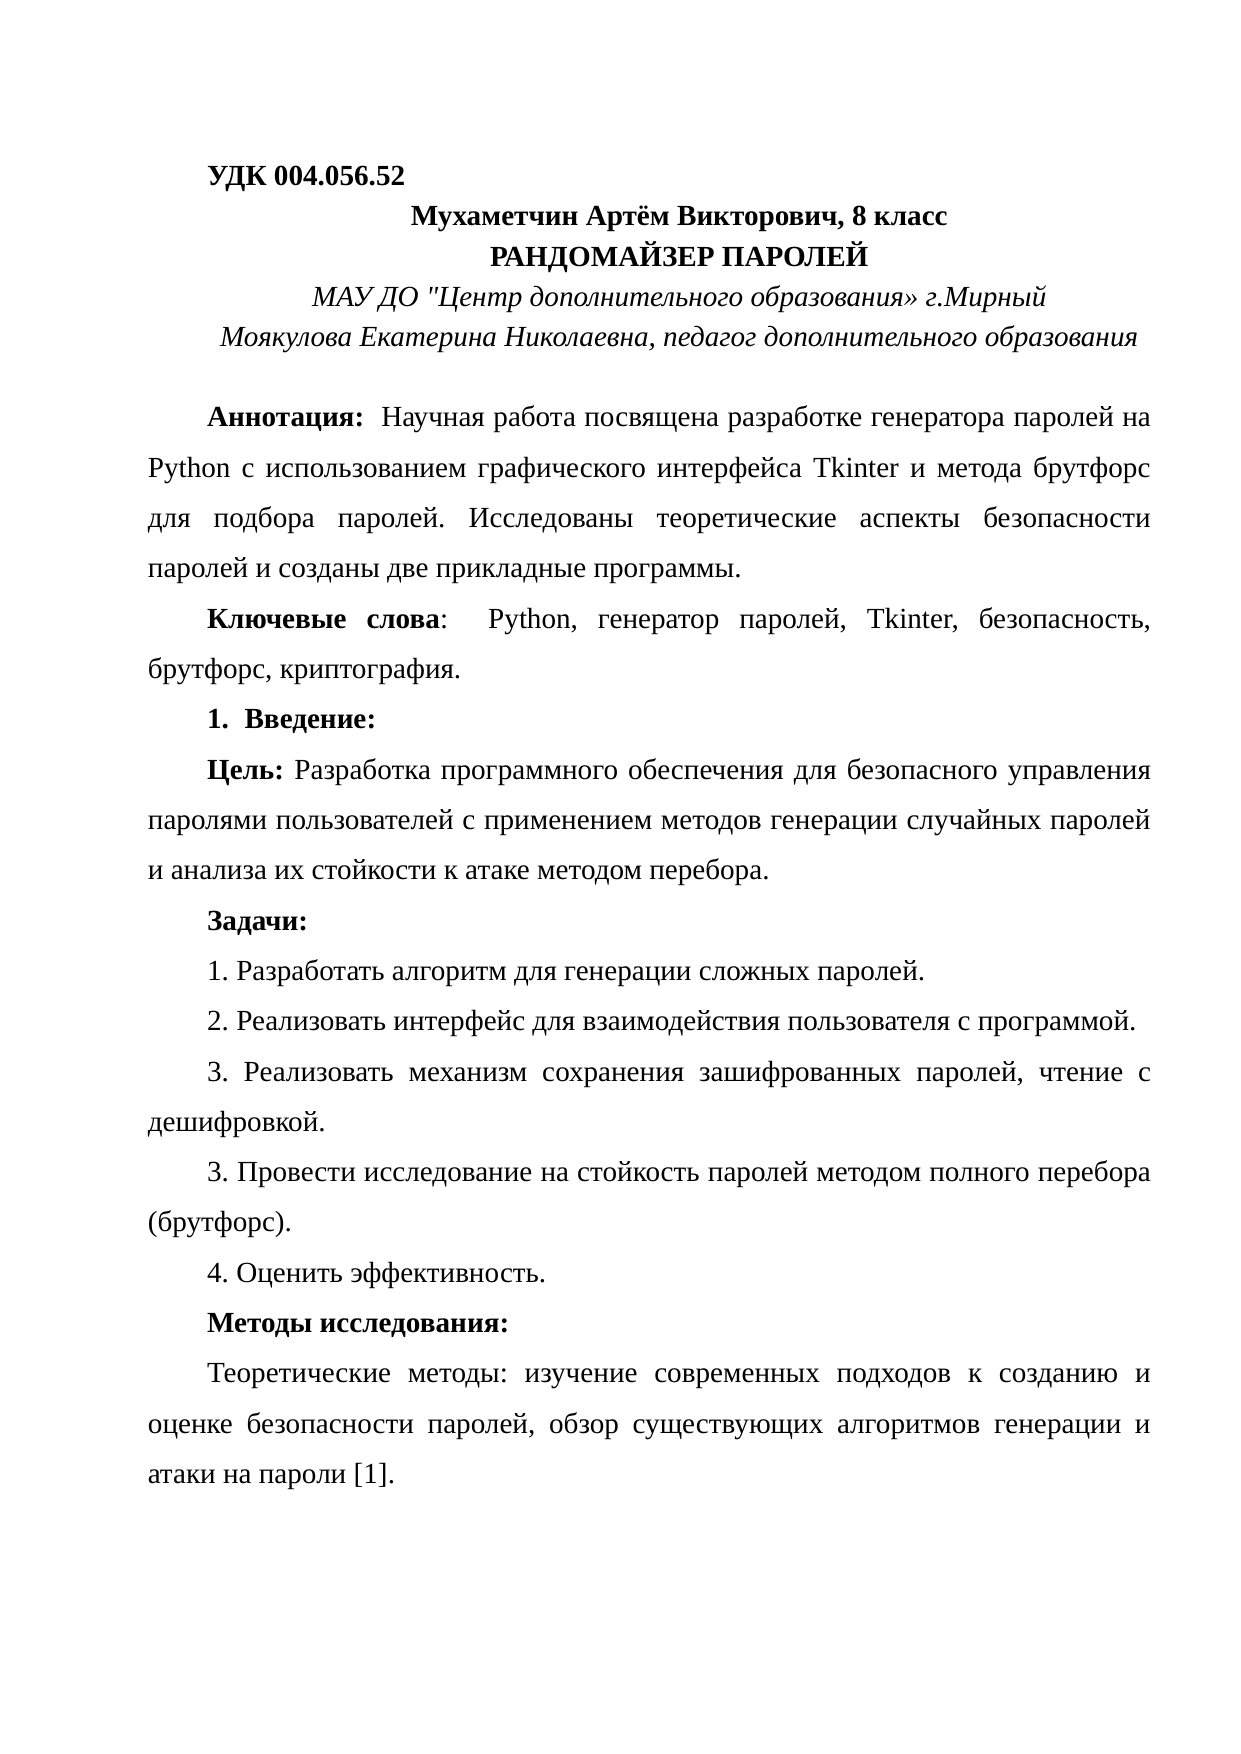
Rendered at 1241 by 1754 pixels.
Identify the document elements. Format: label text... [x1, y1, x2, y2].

text РАНДОМАЙЗЕР ПАРОЛЕЙ [148, 239, 1152, 272]
text 4. Оценить эффективность. [148, 1255, 1152, 1288]
list Введение: [207, 701, 1152, 735]
text МАУ ДО "Центр дополнительного образования» г.Мирный [148, 279, 1152, 312]
text Мухаметчин Артём Викторович, 8 класс [148, 198, 1152, 232]
text Задачи: [148, 903, 1152, 936]
text Моякулова Екатерина Николаевна, педагог дополнительного образования [148, 319, 1152, 353]
text 3. Реализовать механизм сохранения зашифрованных паролей, чтение с дешифровкой. [148, 1054, 1152, 1137]
text Методы исследования: [148, 1305, 1152, 1339]
text 3. Провести исследование на стойкость паролей методом полного перебора (брутфорс). [148, 1154, 1152, 1238]
text Ключевые слова: Python, генератор паролей, Tkinter, безопасность, брутфорс, криптография. [148, 601, 1152, 685]
text 1. Разработать алгоритм для генерации сложных паролей. [148, 953, 1152, 987]
text Цель: Разработка программного обеспечения для безопасного управления паролями пользователей с применением методов генерации случайных паролей и анализа их стойкости к атаке методом перебора. [148, 752, 1152, 886]
text Теоретические методы: изучение современных подходов к созданию и оценке безопасности паролей, обзор существующих алгоритмов генерации и атаки на пароли [1]. [148, 1356, 1152, 1490]
text Аннотация: Научная работа посвящена разработке генератора паролей на Python с использованием графического интерфейса Tkinter и метода брутфорс для подбора паролей. Исследованы теоретические аспекты безопасности паролей и созданы две прикладные программы. [148, 399, 1152, 584]
text УДК 004.056.52 [148, 158, 1152, 192]
text 2. Реализовать интерфейс для взаимодействия пользователя с программой. [148, 1003, 1152, 1037]
